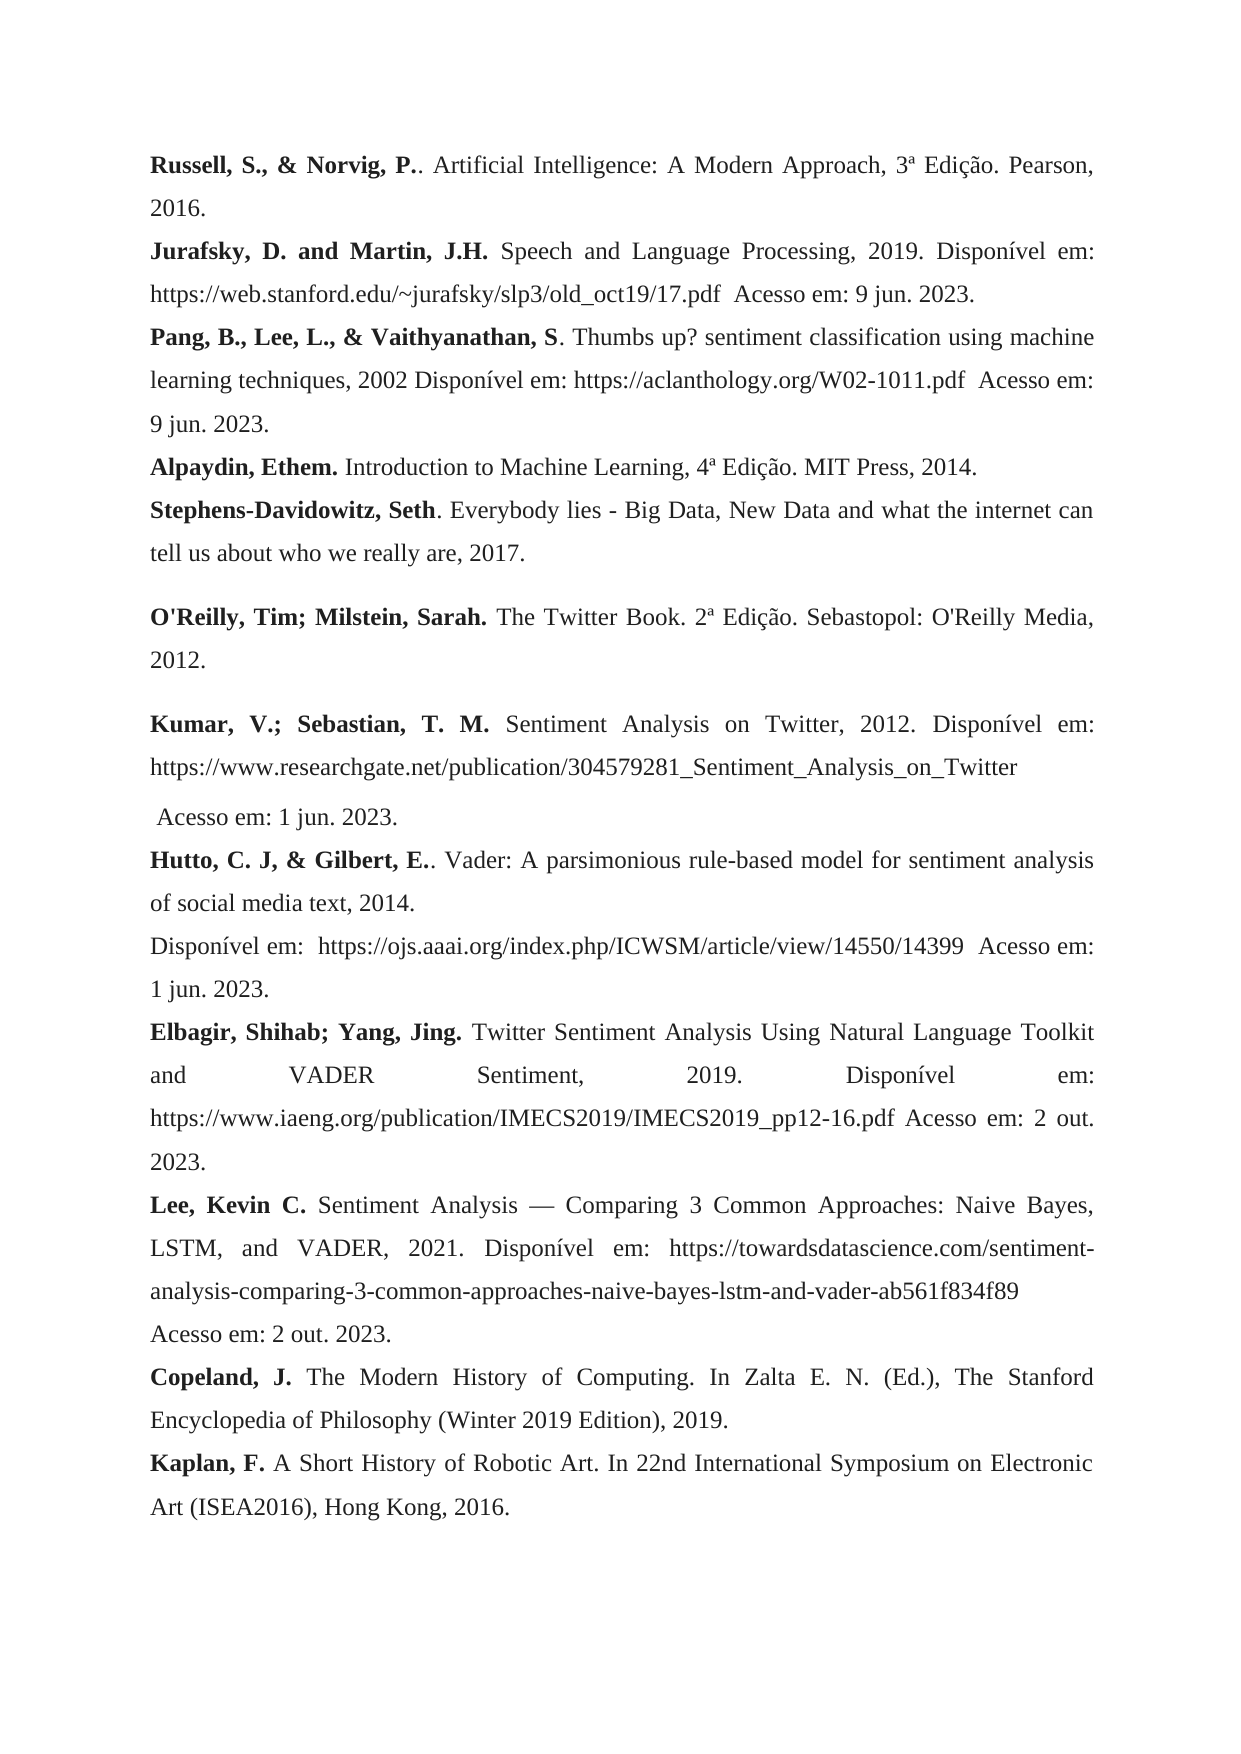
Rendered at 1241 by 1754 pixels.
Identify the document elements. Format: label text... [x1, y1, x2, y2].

text Kumar, V.; Sebastian, T. M. Sentiment Analysis on Twitter, 2012. Disponível em: https://www.researchgate.net/publication/304579281_Sentiment_Analysis_on_Twitter [150, 709, 1095, 781]
text Alpaydin, Ethem. Introduction to Machine Learning, 4ª Edição. MIT Press, 2014. [150, 452, 1095, 481]
text Disponível em: https://ojs.aaai.org/index.php/ICWSM/article/view/14550/14399 Acesso em: 1 jun. 2023. [150, 931, 1095, 1003]
text Lee, Kevin C. Sentiment Analysis — Comparing 3 Common Approaches: Naive Bayes, LSTM, and VADER, 2021. Disponível em: https://towardsdatascience.com/sentiment-analysis-comparing-3-common-approaches-naive-bayes-lstm-and-vader-ab561f834f89 Acesso em: 2 out. 2023. [150, 1190, 1095, 1348]
text Russell, S., & Norvig, P.. Artificial Intelligence: A Modern Approach, 3ª Edição. Pearson, 2016. [150, 150, 1095, 222]
text Pang, B., Lee, L., & Vaithyanathan, S. Thumbs up? sentiment classification using machine learning techniques, 2002 Disponível em: https://aclanthology.org/W02-1011.pdf Acesso em: 9 jun. 2023. [150, 322, 1095, 437]
text Elbagir, Shihab; Yang, Jing. Twitter Sentiment Analysis Using Natural Language Toolkit and VADER Sentiment, 2019. Disponível em: https://www.iaeng.org/publication/IMECS2019/IMECS2019_pp12-16.pdf Acesso em: 2 out. 2023. [150, 1017, 1095, 1175]
text Acesso em: 1 jun. 2023. [150, 802, 1095, 830]
text Jurafsky, D. and Martin, J.H. Speech and Language Processing, 2019. Disponível em: https://web.stanford.edu/~jurafsky/slp3/old_oct19/17.pdf Acesso em: 9 jun. 2023. [150, 236, 1095, 308]
text Stephens-Davidowitz, Seth. Everybody lies - Big Data, New Data and what the internet can tell us about who we really are, 2017. [150, 495, 1095, 567]
text O'Reilly, Tim; Milstein, Sarah. The Twitter Book. 2ª Edição. Sebastopol: O'Reilly Media, 2012. [150, 602, 1095, 674]
text Kaplan, F. A Short History of Robotic Art. In 22nd International Symposium on Electronic Art (ISEA2016), Hong Kong, 2016. [150, 1448, 1095, 1520]
text Hutto, C. J, & Gilbert, E.. Vader: A parsimonious rule-based model for sentiment analysis of social media text, 2014. [150, 845, 1095, 917]
text Copeland, J. The Modern History of Computing. In Zalta E. N. (Ed.), The Stanford Encyclopedia of Philosophy (Winter 2019 Edition), 2019. [150, 1362, 1095, 1434]
